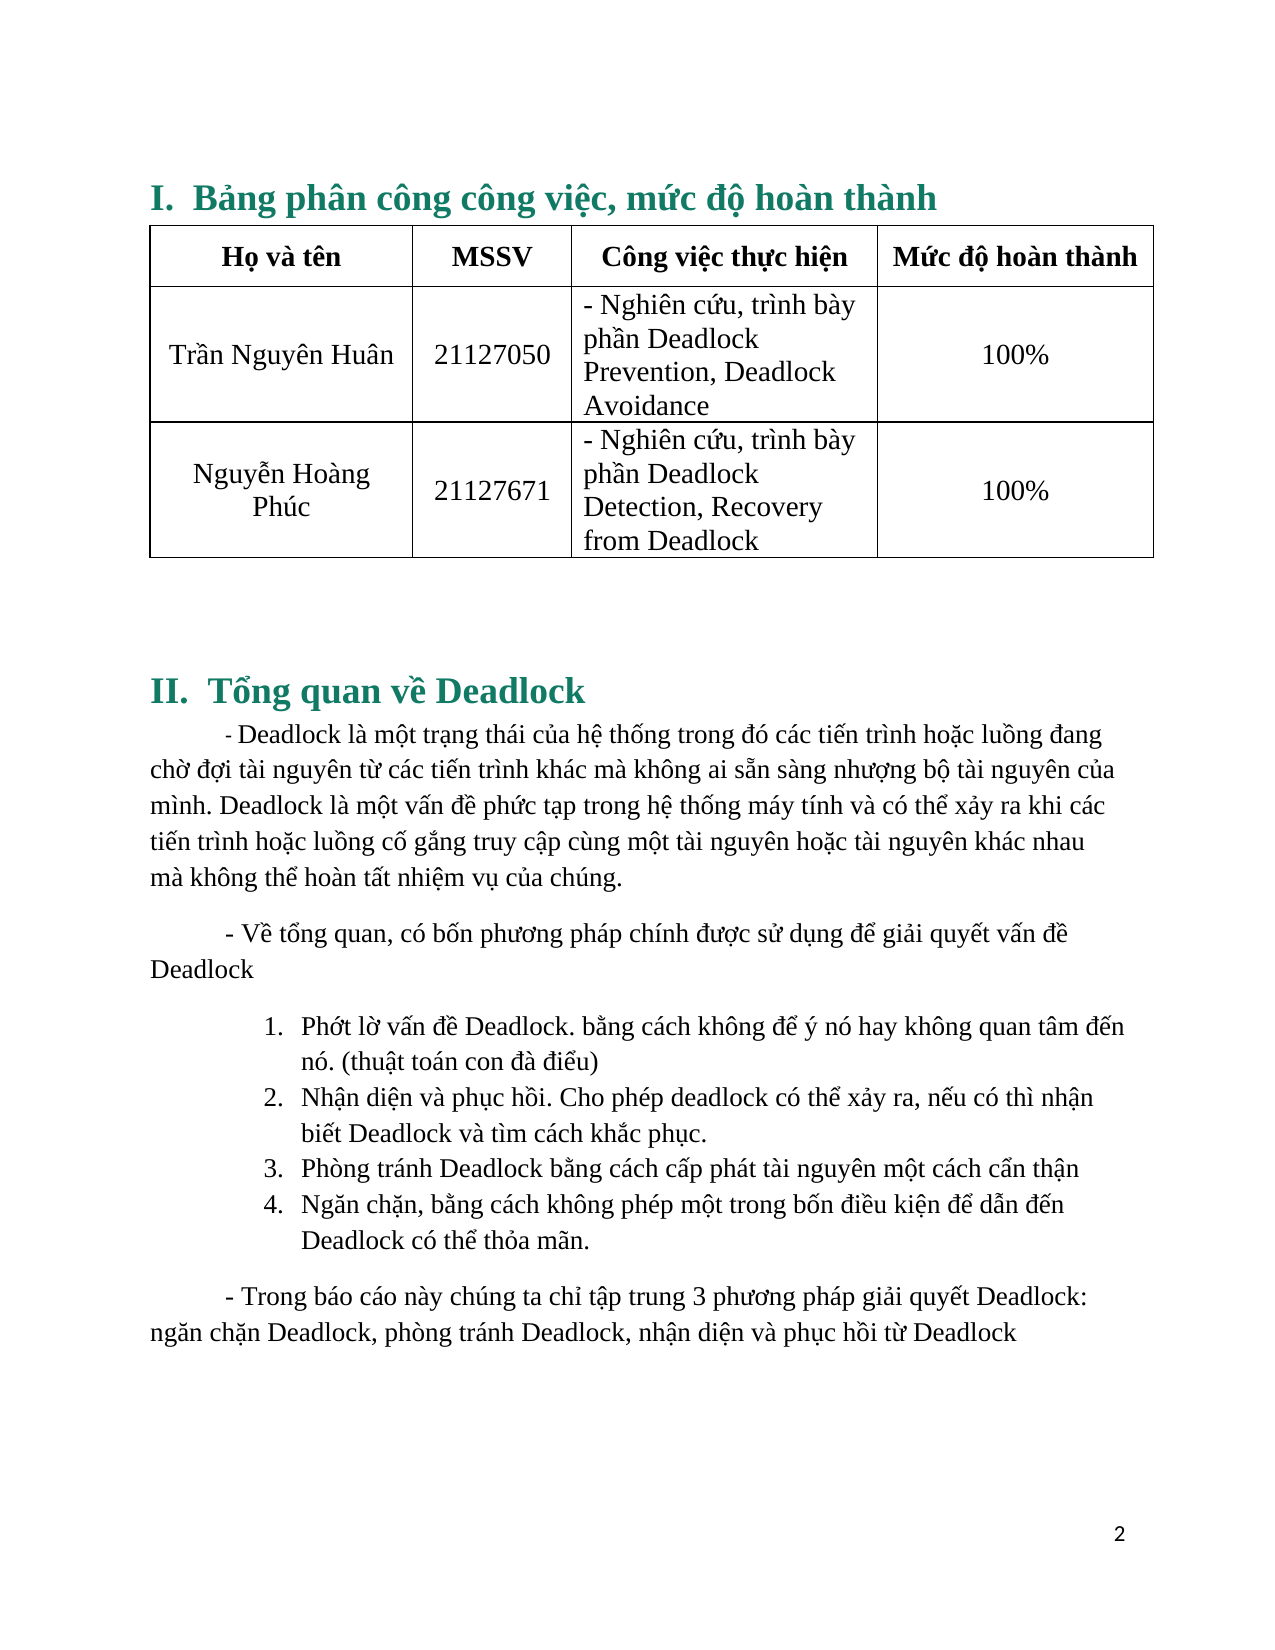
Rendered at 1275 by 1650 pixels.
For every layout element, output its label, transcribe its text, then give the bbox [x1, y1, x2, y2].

list Nhận diện và phục hồi. Cho phép deadlock có thể xảy ra, nếu có thì nhận biết Deadlock và tìm cách khắc phục. [263, 1081, 1125, 1148]
text - Trong báo cáo này chúng ta chỉ tập trung 3 phương pháp giải quyết Deadlock: ngăn chặn Deadlock, phòng tránh Deadlock, nhận diện và phục hồi từ Deadlock [150, 1281, 1125, 1347]
table_header Mức độ hoàn thành [878, 226, 1153, 286]
table_header Công việc thực hiện [572, 226, 877, 286]
table_cell 21127050 [413, 287, 571, 421]
table_cell Nguyễn Hoàng Phúc [151, 423, 412, 557]
table_cell 21127671 [413, 423, 571, 557]
subtitle I. Bảng phân công công việc, mức độ hoàn thành [150, 175, 1125, 218]
table_cell Trần Nguyên Huân [151, 287, 412, 421]
list Ngăn chặn, bằng cách không phép một trong bốn điều kiện để dẫn đến Deadlock có thể thỏa mãn. [263, 1188, 1125, 1255]
subtitle II. Tổng quan về Deadlock [150, 668, 1125, 711]
table_cell - Nghiên cứu, trình bày phần Deadlock Detection, Recovery from Deadlock [572, 423, 877, 557]
table_header Họ và tên [151, 226, 412, 286]
text - Deadlock là một trạng thái của hệ thống trong đó các tiến trình hoặc luồng đang chờ đợi tài nguyên từ các tiến trình khác mà không ai sẵn sàng nhượng bộ tài nguyên của mình. Deadlock là một vấn đề phức tạp trong hệ thống máy tính và có thể xảy ra khi các tiến trình hoặc luồng cố gắng truy cập cùng một tài nguyên hoặc tài nguyên khác nhau mà không thể hoàn tất nhiệm vụ của chúng. [150, 718, 1125, 892]
list Phớt lờ vấn đề Deadlock. bằng cách không để ý nó hay không quan tâm đến nó. (thuật toán con đà điểu) [263, 1009, 1125, 1076]
table_cell 100% [878, 287, 1153, 421]
list Phòng tránh Deadlock bằng cách cấp phát tài nguyên một cách cẩn thận [263, 1152, 1125, 1184]
table_cell - Nghiên cứu, trình bày phần Deadlock Prevention, Deadlock Avoidance [572, 287, 877, 421]
table_header MSSV [413, 226, 571, 286]
table_cell 100% [878, 423, 1153, 557]
text - Về tổng quan, có bốn phương pháp chính được sử dụng để giải quyết vấn đề Deadlock [150, 917, 1125, 984]
